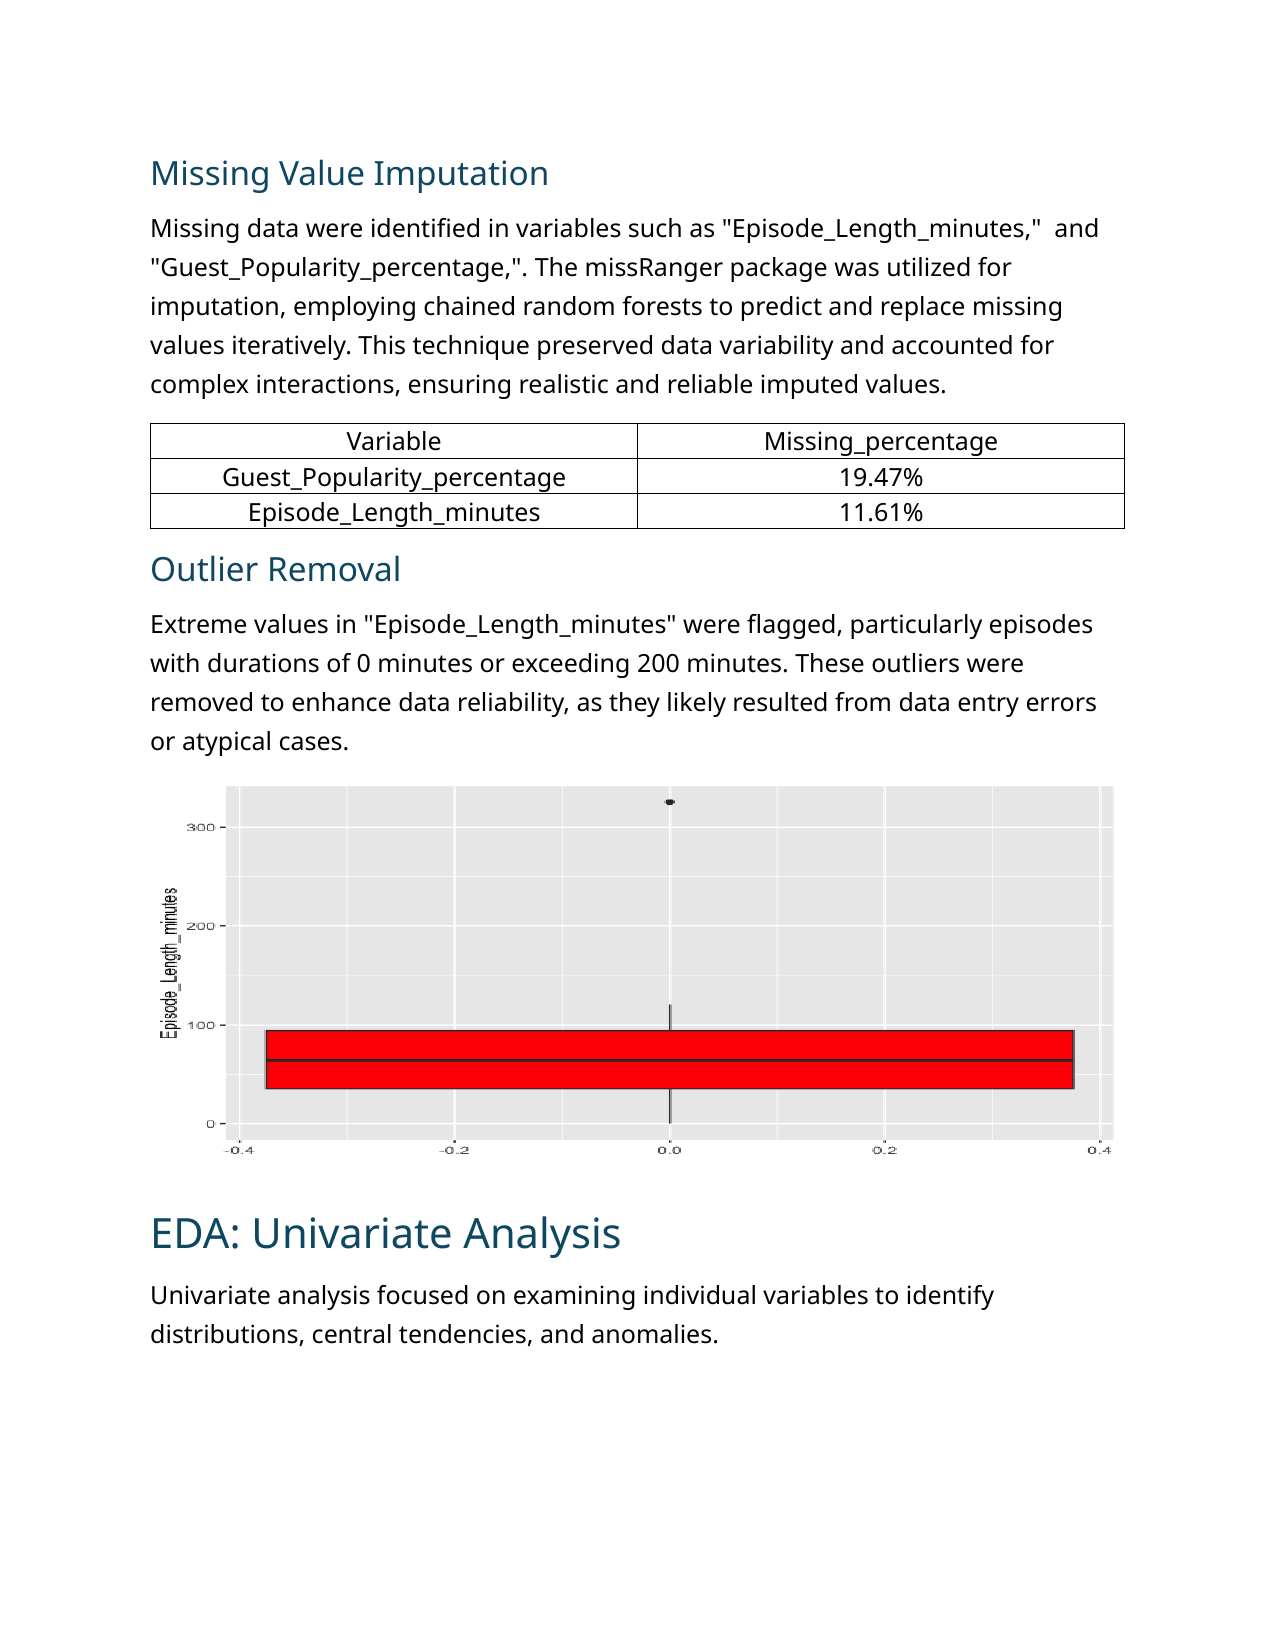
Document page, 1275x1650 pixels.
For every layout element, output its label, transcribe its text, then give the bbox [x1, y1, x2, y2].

table_header Variable [151, 424, 637, 458]
picture [150, 780, 1125, 1162]
text Missing data were identified in variables such as "Episode_Length_minutes," and "Guest_Popularity_percentage,". The missRanger package was utilized for imputation, employing chained random forests to predict and replace missing values iteratively. This technique preserved data variability and accounted for complex interactions, ensuring realistic and reliable imputed values. [150, 211, 1125, 401]
subtitle Missing Value Imputation [150, 150, 1125, 195]
text Extreme values in "Episode_Length_minutes" were flagged, particularly episodes with durations of 0 minutes or exceeding 200 minutes. These outliers were removed to enhance data reliability, as they likely resulted from data entry errors or atypical cases. [150, 607, 1125, 758]
table_cell Episode_Length_minutes [151, 494, 637, 528]
table_header Missing_percentage [638, 424, 1124, 458]
table_cell 11.61% [638, 494, 1124, 528]
text Univariate analysis focused on examining individual variables to identify distributions, central tendencies, and anomalies. [150, 1278, 1125, 1351]
table_cell 19.47% [638, 459, 1124, 493]
subtitle EDA: Univariate Analysis [150, 1204, 1125, 1261]
table_cell Guest_Popularity_percentage [151, 459, 637, 493]
subtitle Outlier Removal [150, 546, 1125, 591]
